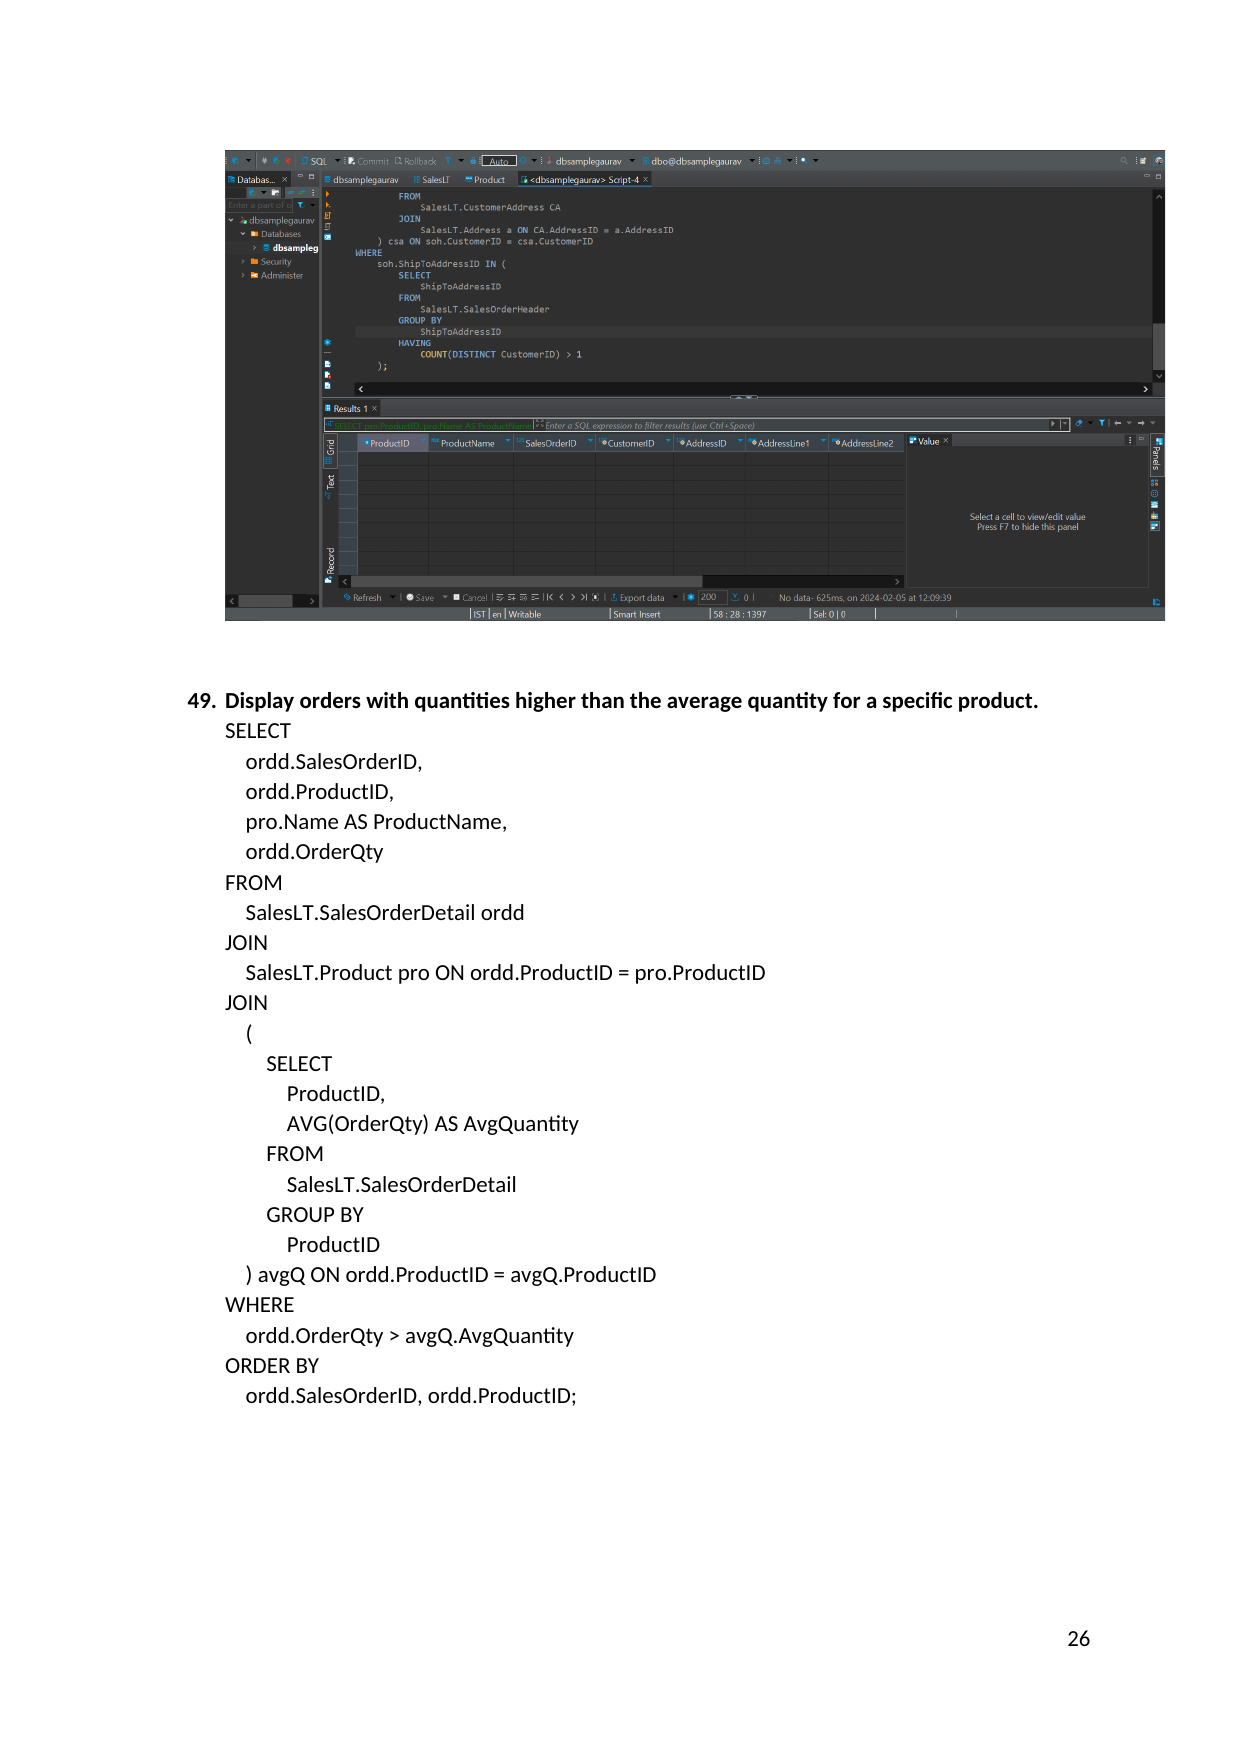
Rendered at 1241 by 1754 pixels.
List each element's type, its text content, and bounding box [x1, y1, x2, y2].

list pro.Name AS ProductName, [225, 807, 1090, 835]
list SalesLT.Product pro ON ordd.ProductID = pro.ProductID [225, 958, 1090, 986]
list SalesLT.SalesOrderDetail ordd [225, 898, 1090, 926]
list SELECT [225, 1049, 1090, 1077]
list JOIN [225, 928, 1090, 956]
picture [225, 150, 1166, 621]
list SELECT [225, 717, 1090, 744]
list ordd.SalesOrderID, ordd.ProductID; [225, 1381, 1090, 1409]
list ProductID [225, 1230, 1090, 1258]
list AVG(OrderQty) AS AvgQuantity [225, 1109, 1090, 1137]
list ProductID, [225, 1079, 1090, 1107]
list WHERE [225, 1291, 1090, 1318]
list JOIN [225, 988, 1090, 1016]
list GROUP BY [225, 1200, 1090, 1228]
list ordd.SalesOrderID, [225, 747, 1090, 775]
list Display orders with quantities higher than the average quantity for a specific product. [187, 686, 1090, 714]
list ORDER BY [225, 1351, 1090, 1379]
list SalesLT.SalesOrderDetail [225, 1170, 1090, 1198]
list ordd.OrderQty > avgQ.AvgQuantity [225, 1321, 1090, 1349]
list ( [225, 1019, 1090, 1047]
list FROM [225, 868, 1090, 896]
list ordd.ProductID, [225, 777, 1090, 805]
list ) avgQ ON ordd.ProductID = avgQ.ProductID [225, 1260, 1090, 1288]
list ordd.OrderQty [225, 837, 1090, 865]
list FROM [225, 1139, 1090, 1167]
